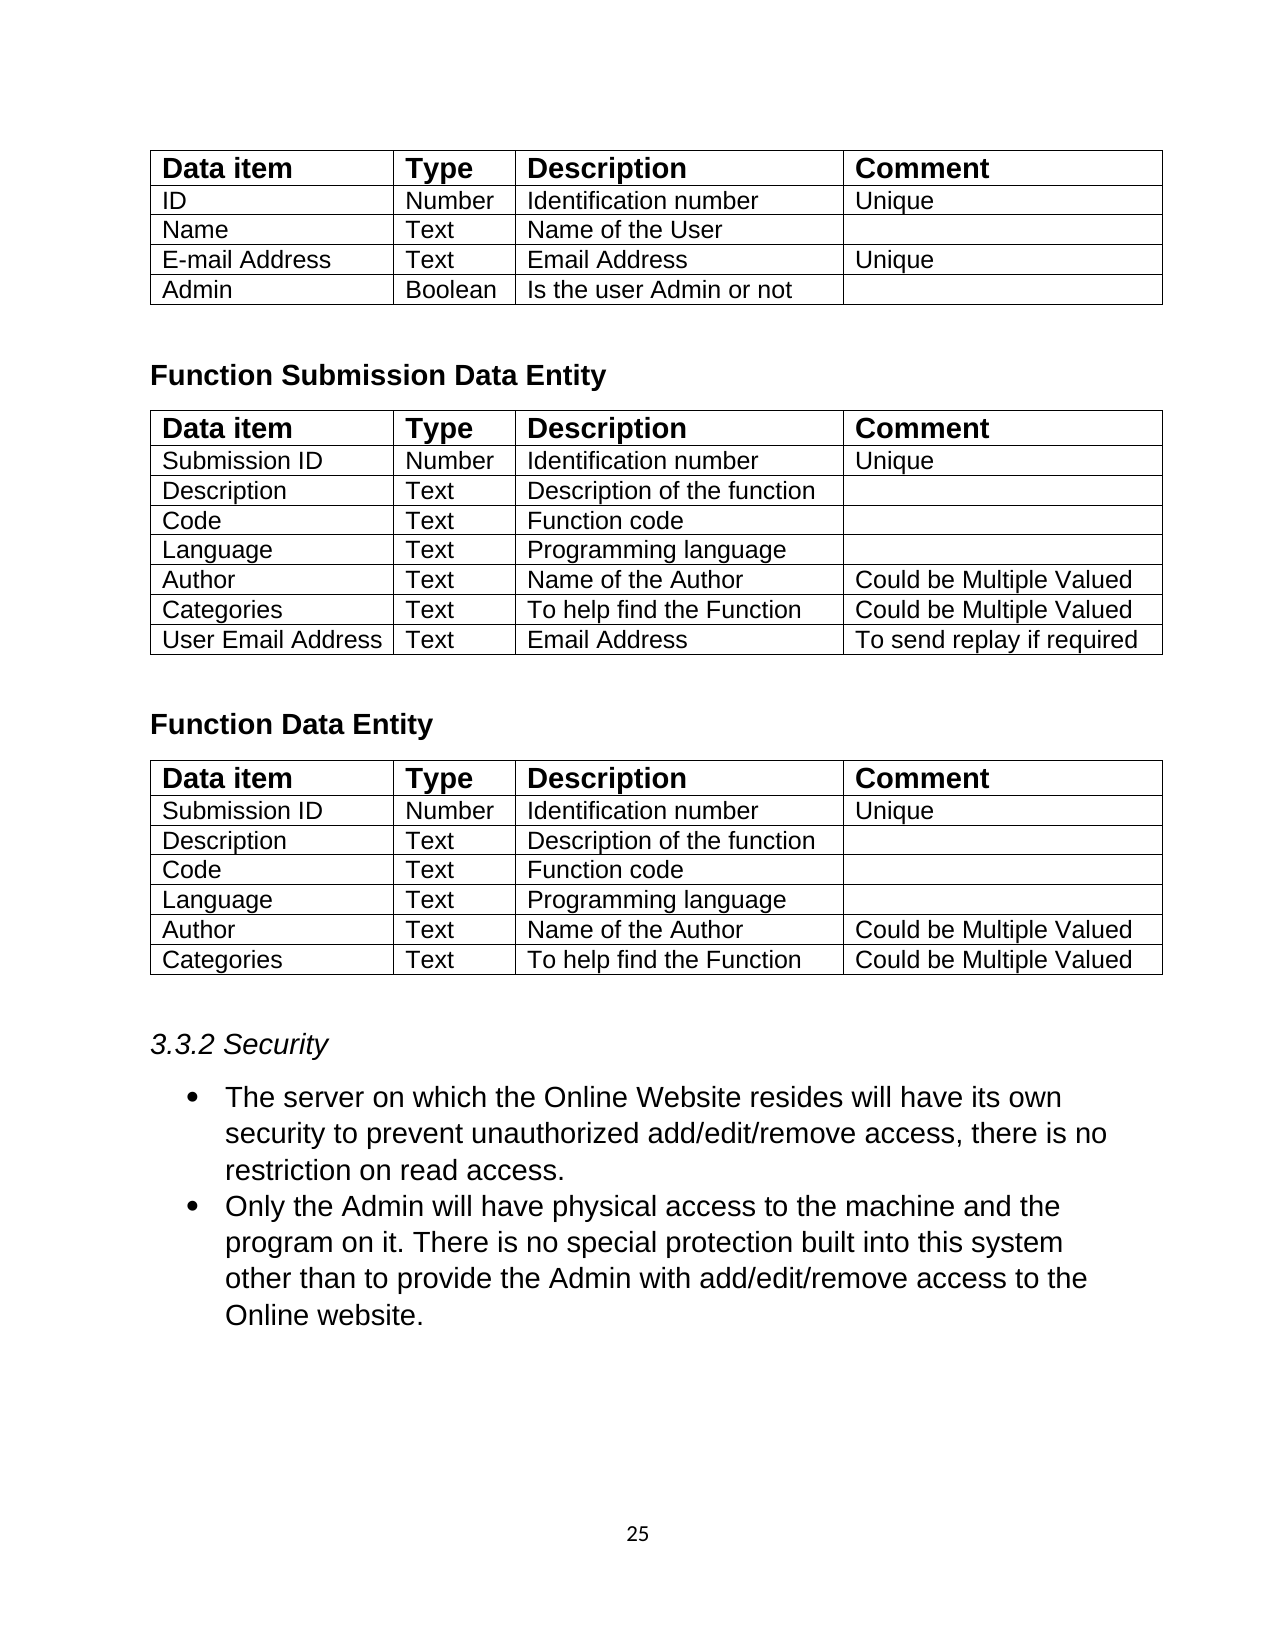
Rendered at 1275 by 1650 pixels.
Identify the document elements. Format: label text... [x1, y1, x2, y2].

table_header Comment [844, 151, 1162, 184]
table_header Type [394, 411, 515, 445]
table_cell Text [394, 215, 515, 244]
table_cell Email Address [516, 245, 843, 274]
table_cell Categories [151, 945, 393, 973]
table_cell Text [394, 506, 515, 534]
table_cell Text [394, 625, 515, 653]
table_cell Author [151, 915, 393, 944]
table_cell Text [394, 915, 515, 944]
table_cell Programming language [516, 535, 843, 564]
table_cell Could be Multiple Valued [844, 915, 1162, 944]
table_cell Name of the Author [516, 565, 843, 594]
table_cell Identification number [516, 796, 843, 824]
table_cell Description [151, 826, 393, 854]
table_cell [844, 535, 1162, 564]
table_header Data item [151, 761, 393, 795]
table_header Data item [151, 151, 393, 184]
table_cell Text [394, 535, 515, 564]
table_cell Boolean [394, 275, 515, 304]
text Function Data Entity [150, 707, 1125, 741]
table_cell Could be Multiple Valued [844, 945, 1162, 973]
table_cell Name of the User [516, 215, 843, 244]
table_cell Unique [844, 186, 1162, 214]
list The server on which the Online Website resides will have its own security to prevent unauthorized add/edit/remove access, there is no restriction on read access. [187, 1080, 1125, 1186]
table_cell User Email Address [151, 625, 393, 653]
table_header Description [516, 151, 843, 184]
table_header Type [394, 761, 515, 795]
table_cell Identification number [516, 446, 843, 475]
table_cell Name of the Author [516, 915, 843, 944]
table_cell [844, 506, 1162, 534]
table_cell Text [394, 945, 515, 973]
table_header Type [394, 151, 515, 184]
table_header Comment [844, 411, 1162, 445]
table_cell [844, 476, 1162, 504]
table_cell To send replay if required [844, 625, 1162, 653]
table_header Description [516, 761, 843, 795]
table_cell Description [151, 476, 393, 504]
table_cell Admin [151, 275, 393, 304]
table_cell Description of the function [516, 826, 843, 854]
table_cell ID [151, 186, 393, 214]
table_cell [844, 275, 1162, 304]
table_cell To help find the Function [516, 945, 843, 973]
table_cell E-mail Address [151, 245, 393, 274]
table_cell Text [394, 855, 515, 884]
table_cell Code [151, 506, 393, 534]
table_cell [844, 826, 1162, 854]
table_cell Unique [844, 245, 1162, 274]
table_cell Is the user Admin or not [516, 275, 843, 304]
table_cell Text [394, 826, 515, 854]
table_header Data item [151, 411, 393, 445]
list Only the Admin will have physical access to the machine and the program on it. There is no special protection built into this system other than to provide the Admin with add/edit/remove access to the Online website. [187, 1189, 1125, 1331]
table_cell Number [394, 446, 515, 475]
table_cell Text [394, 565, 515, 594]
table_cell Text [394, 245, 515, 274]
text 3.3.2 Security [150, 1027, 1125, 1061]
table_cell Language [151, 535, 393, 564]
table_cell Could be Multiple Valued [844, 565, 1162, 594]
table_cell Number [394, 186, 515, 214]
table_cell Submission ID [151, 446, 393, 475]
table_cell Function code [516, 506, 843, 534]
table_cell Unique [844, 796, 1162, 824]
table_header Comment [844, 761, 1162, 795]
table_cell [844, 855, 1162, 884]
table_cell Programming language [516, 885, 843, 914]
text Function Submission Data Entity [150, 358, 1125, 391]
table_cell Text [394, 595, 515, 624]
table_cell Description of the function [516, 476, 843, 504]
table_cell To help find the Function [516, 595, 843, 624]
table_cell [844, 215, 1162, 244]
table_cell Code [151, 855, 393, 884]
table_cell Author [151, 565, 393, 594]
table_cell Identification number [516, 186, 843, 214]
table_cell Submission ID [151, 796, 393, 824]
table_cell Language [151, 885, 393, 914]
table_cell Number [394, 796, 515, 824]
table_cell Email Address [516, 625, 843, 653]
table_header Description [516, 411, 843, 445]
table_cell Categories [151, 595, 393, 624]
table_cell Text [394, 885, 515, 914]
table_cell [844, 885, 1162, 914]
table_cell Name [151, 215, 393, 244]
table_cell Function code [516, 855, 843, 884]
table_cell Text [394, 476, 515, 504]
table_cell Unique [844, 446, 1162, 475]
table_cell Could be Multiple Valued [844, 595, 1162, 624]
